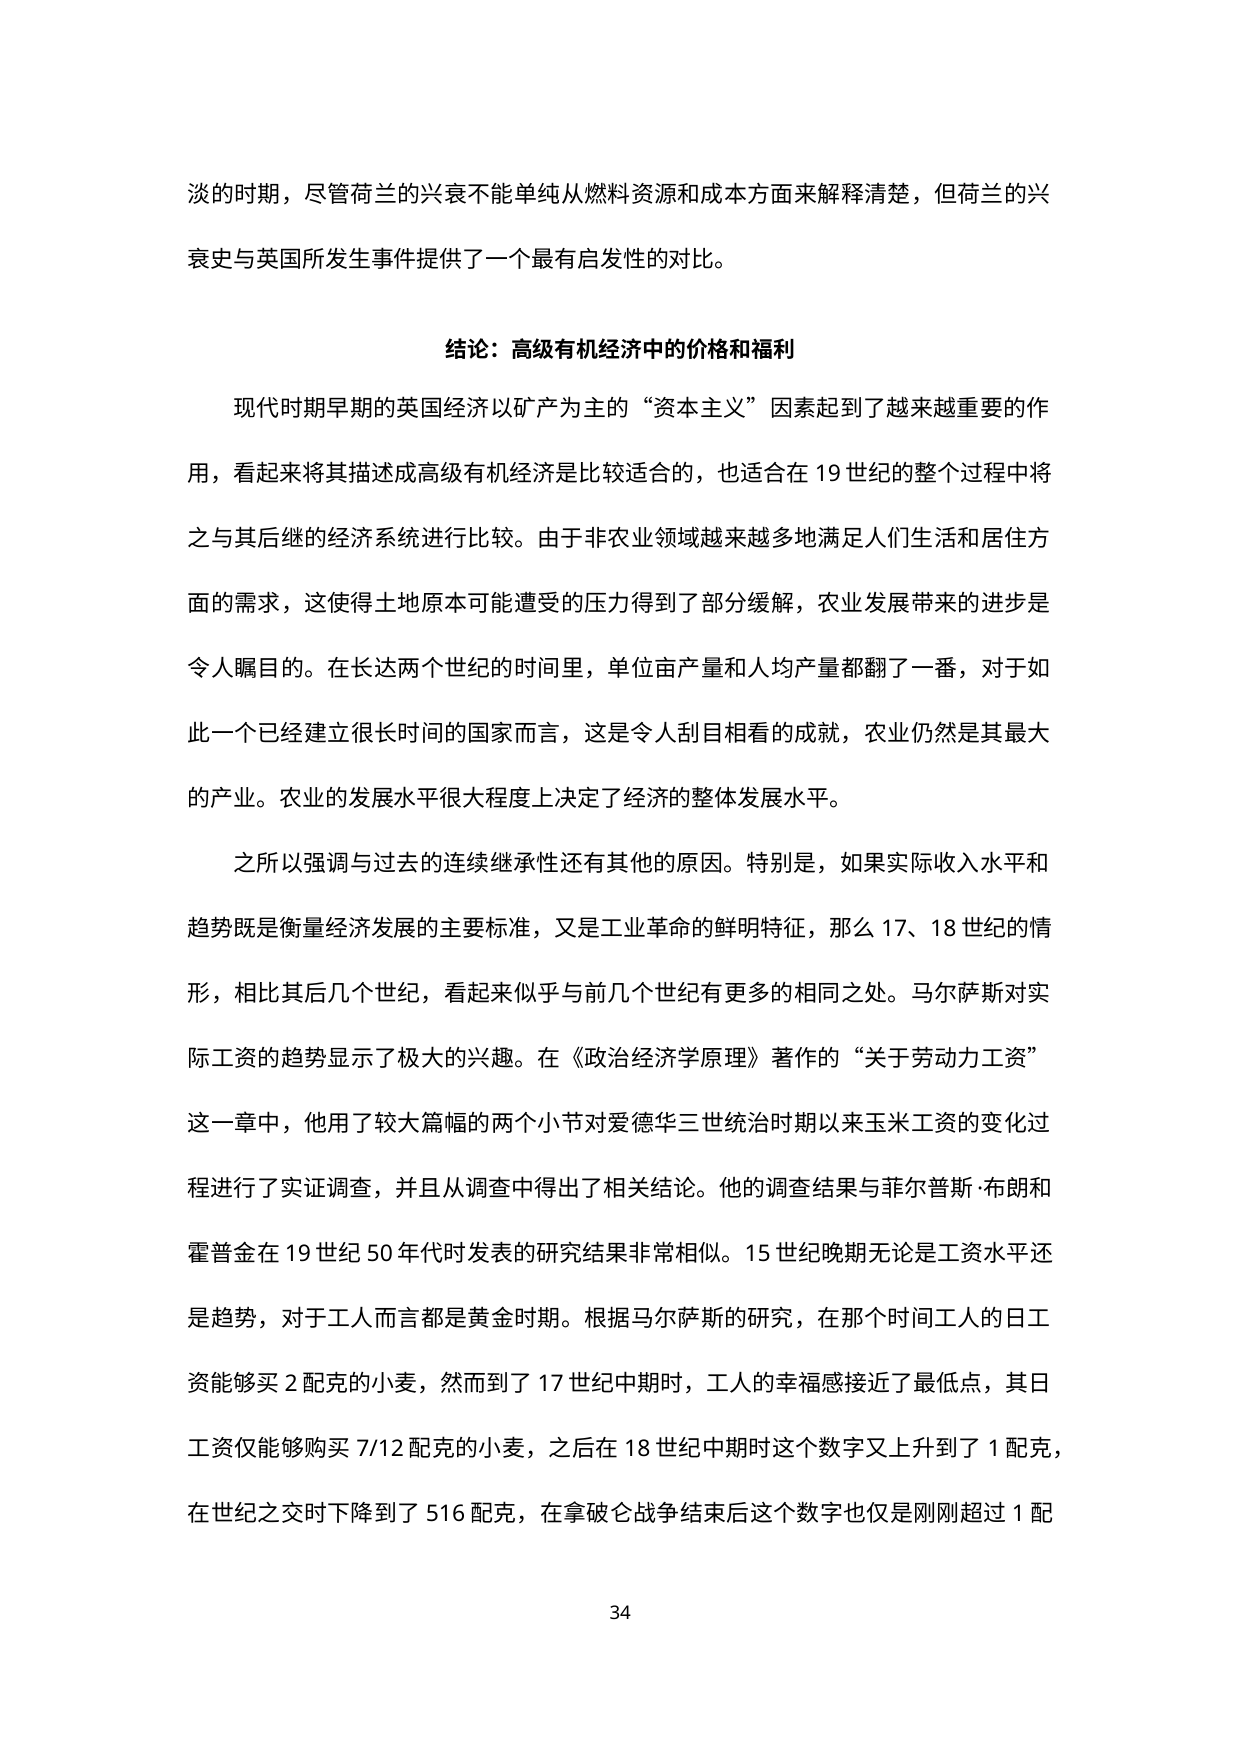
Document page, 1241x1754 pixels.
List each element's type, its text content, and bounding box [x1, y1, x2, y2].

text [187, 160, 1053, 290]
text 现代时期早期的英国经济以矿产为主的“资本主义”因素起到了越来越重要的作用，看起来将其描述成高级有机经济是比较适合的，也适合在19世纪的整个过程中将之与其后继的经济系统进行比较。由于非农业领域越来越多地满足人们生活和居住方面的需求，这使得土地原本可能遭受的压力得到了部分缓解，农业发展带来的进步是令人瞩目的。在长达两个世纪的时间里，单位亩产量和人均产量都翻了一番，对于如此一个已经建立很长时间的国家而言，这是令人刮目相看的成就，农业仍然是其最大的产业。农业的发展水平很大程度上决定了经济的整体发展水平。 [187, 374, 1053, 829]
subtitle 结论：高级有机经济中的价格和福利 [187, 332, 1053, 364]
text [187, 829, 1053, 1544]
